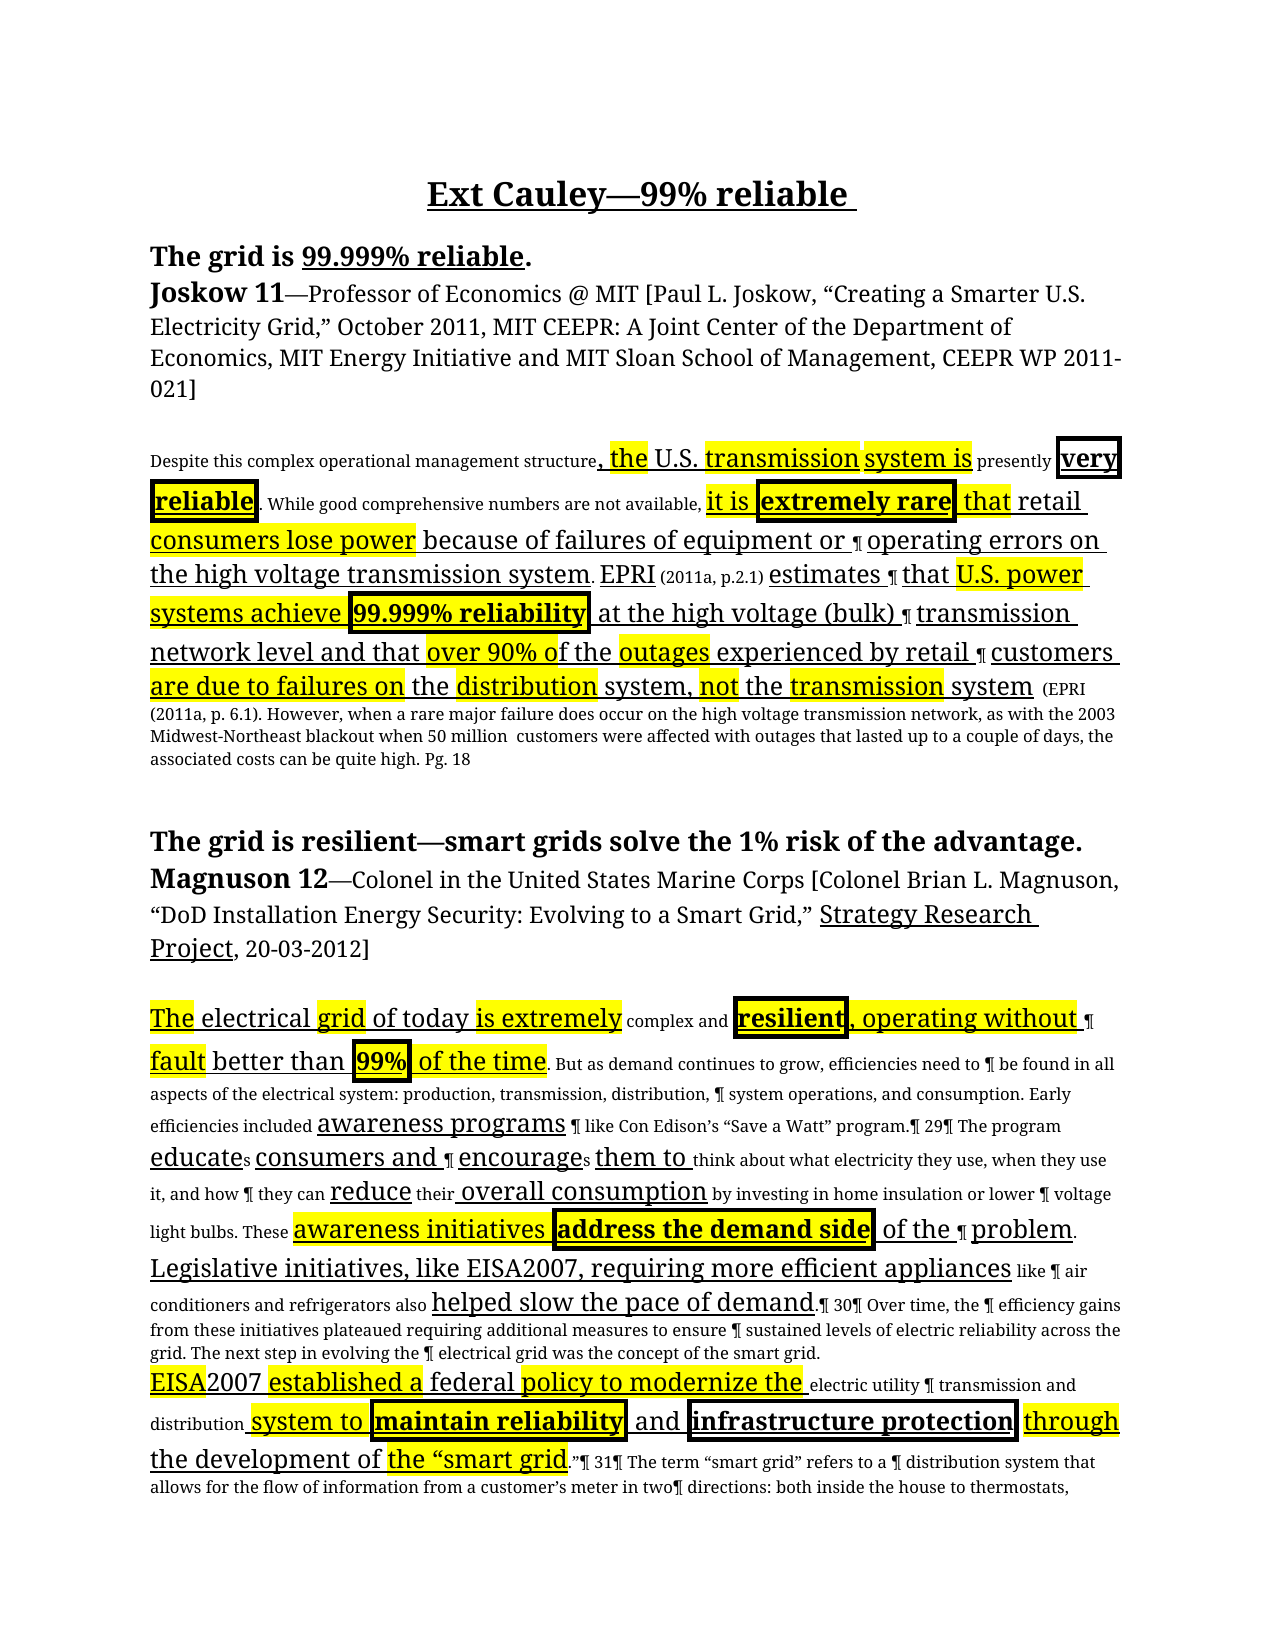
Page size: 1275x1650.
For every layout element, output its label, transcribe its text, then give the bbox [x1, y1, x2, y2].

subtitle Ext Cauley—99% reliable [150, 171, 1125, 216]
text Joskow 11—Professor of Economics @ MIT [Paul L. Joskow, “Creating a Smarter U.S. Electricity Grid,” October 2011, MIT CEEPR: A Joint Center of the Department of Economics, MIT Energy Initiative and MIT Sloan School of Management, CEEPR WP 2011-021] [150, 274, 1125, 404]
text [150, 1364, 1125, 1499]
subtitle The grid is 99.999% reliable. [150, 237, 1125, 274]
text Despite this complex operational management structure, the U.S. transmission system is presently very reliable. While good comprehensive numbers are not available, it is extremely rare that retail consumers lose power because of failures of equipment or ¶ operating errors on the high voltage transmission system. EPRI (2011a, p.2.1) estimates ¶ that U.S. power systems achieve 99.999% reliability at the high voltage (bulk) ¶ transmission network level and that over 90% of the outages experienced by retail ¶ customers are due to failures on the distribution system, not the transmission system (EPRI (2011a, p. 6.1). However, when a rare major failure does occur on the high voltage transmission network, as with the 2003 Midwest-Northeast blackout when 50 million customers were affected with outages that lasted up to a couple of days, the associated costs can be quite high. Pg. 18 [150, 436, 1125, 771]
text Magnuson 12—Colonel in the United States Marine Corps [Colonel Brian L. Magnuson, “DoD Installation Energy Security: Evolving to a Smart Grid,” Strategy Research Project, 20-03-2012] [150, 859, 1125, 964]
text The electrical grid of today is extremely complex and resilient, operating without ¶ fault better than 99% of the time. But as demand continues to grow, efficiencies need to ¶ be found in all aspects of the electrical system: production, transmission, distribution, ¶ system operations, and consumption. Early efficiencies included awareness programs ¶ like Con Edison’s “Save a Watt” program.¶ 29¶ The program educates consumers and ¶ encourages them to think about what electricity they use, when they use it, and how ¶ they can reduce their overall consumption by investing in home insulation or lower ¶ voltage light bulbs. These awareness initiatives address the demand side of the ¶ problem. Legislative initiatives, like EISA2007, requiring more efficient appliances like ¶ air conditioners and refrigerators also helped slow the pace of demand.¶ 30¶ Over time, the ¶ efficiency gains from these initiatives plateaued requiring additional measures to ensure ¶ sustained levels of electric reliability across the grid. The next step in evolving the ¶ electrical grid was the concept of the smart grid. [150, 996, 1125, 1364]
subtitle The grid is resilient—smart grids solve the 1% risk of the advantage. [150, 823, 1125, 859]
